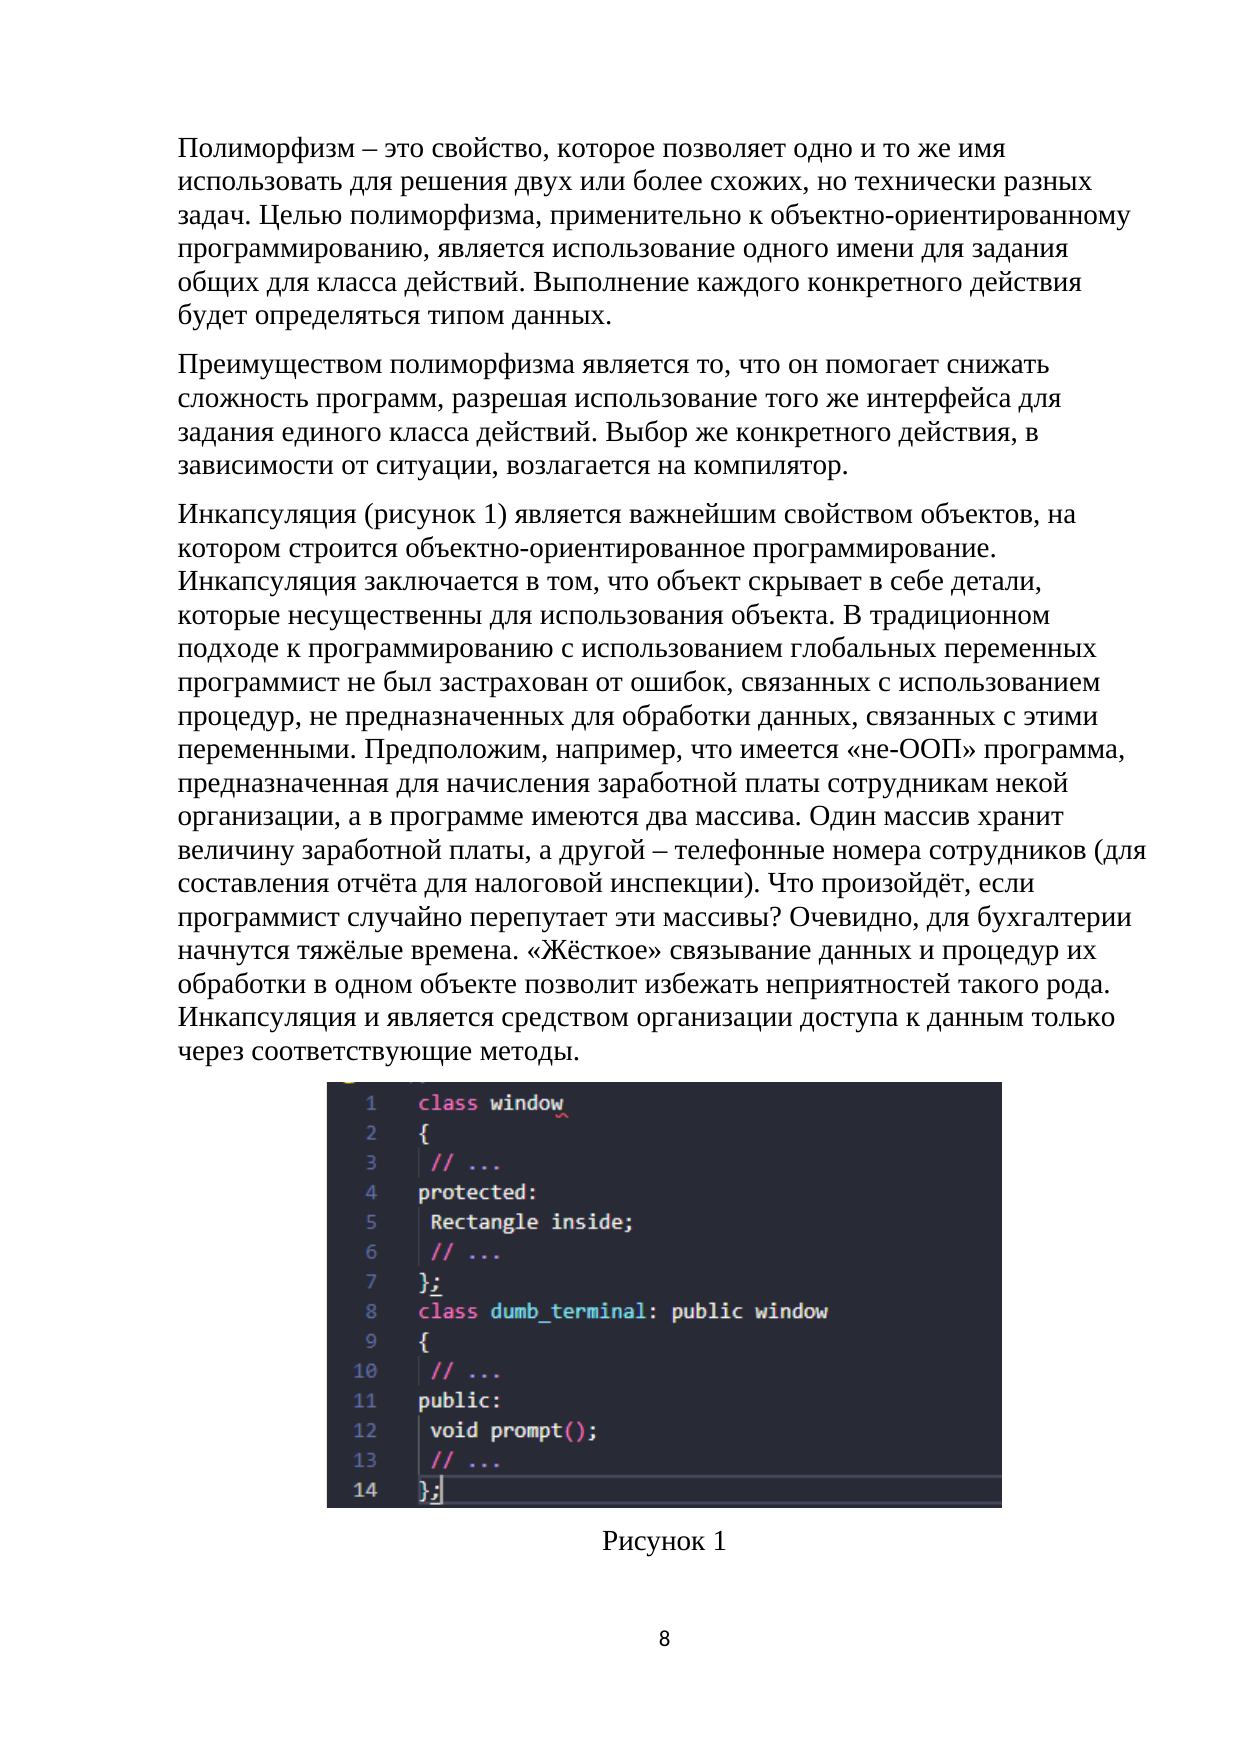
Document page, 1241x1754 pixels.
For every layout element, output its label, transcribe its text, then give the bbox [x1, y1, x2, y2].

picture [326, 1082, 1002, 1508]
text Преимуществом полиморфизма является то, что он помогает снижать сложность программ, разрешая использование того же интерфейса для задания единого класса действий. Выбор же конкретного действия, в зависимости от ситуации, возлагается на компилятор. [177, 347, 1152, 481]
text Рисунок 1 [177, 1523, 1152, 1557]
text Инкапсуляция (рисунок 1) является важнейшим свойством объектов, на котором строится объектно-ориентированное программирование. Инкапсуляция заключается в том, что объект скрывает в себе детали, которые несущественны для использования объекта. В традиционном подходе к программированию с использованием глобальных переменных программист не был застрахован от ошибок, связанных с использованием процедур, не предназначенных для обработки данных, связанных с этими переменными. Предположим, например, что имеется «не-ООП» программа, предназначенная для начисления заработной платы сотрудникам некой организации, а в программе имеются два массива. Один массив хранит величину заработной платы, а другой – телефонные номера сотрудников (для составления отчёта для налоговой инспекции). Что произойдёт, если программист случайно перепутает эти массивы? Очевидно, для бухгалтерии начнутся тяжёлые времена. «Жёсткое» связывание данных и процедур их обработки в одном объекте позволит избежать неприятностей такого рода. Инкапсуляция и является средством организации доступа к данным только через соответствующие методы. [177, 496, 1152, 1067]
text Полиморфизм – это свойство, которое позволяет одно и то же имя использовать для решения двух или более схожих, но технически разных задач. Целью полиморфизма, применительно к объектно-ориентированному программированию, является использование одного имени для задания общих для класса действий. Выполнение каждого конкретного действия будет определяться типом данных. [177, 130, 1152, 331]
